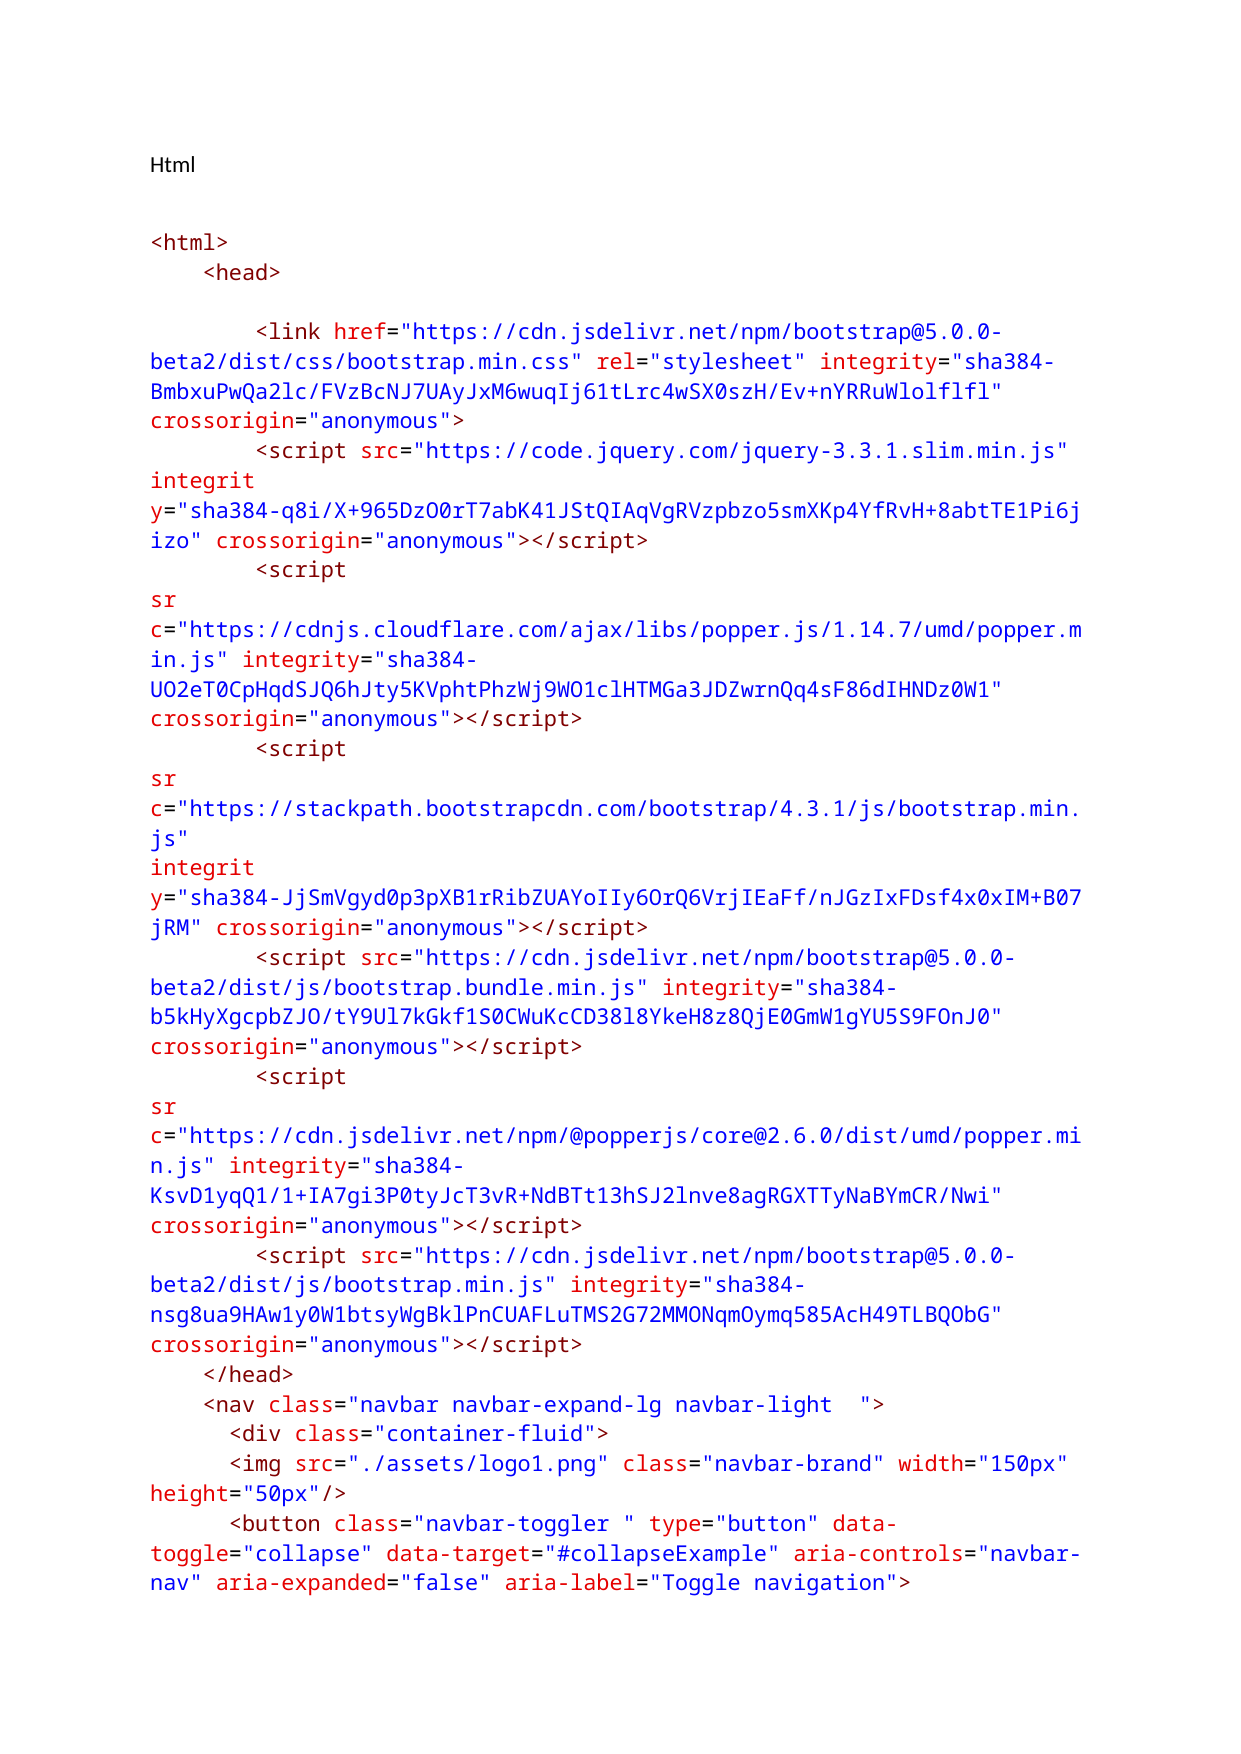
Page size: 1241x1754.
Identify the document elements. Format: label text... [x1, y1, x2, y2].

text <img src="./assets/logo1.png" class="navbar-brand" width="150px" height="50px"/> [150, 1448, 1090, 1508]
text </head> [150, 1359, 1090, 1388]
text <script src="https://cdnjs.cloudflare.com/ajax/libs/popper.js/1.14.7/umd/popper.min.js" integrity="sha384-UO2eT0CpHqdSJQ6hJty5KVphtPhzWj9WO1clHTMGa3JDZwrnQq4sF86dIHNDz0W1" crossorigin="anonymous"></script> [150, 554, 1090, 733]
text <html> [150, 227, 1090, 256]
text <nav class="navbar navbar-expand-lg navbar-light "> [150, 1388, 1090, 1418]
text <link href="https://cdn.jsdelivr.net/npm/bootstrap@5.0.0-beta2/dist/css/bootstrap.min.css" rel="stylesheet" integrity="sha384-BmbxuPwQa2lc/FVzBcNJ7UAyJxM6wuqIj61tLrc4wSX0szH/Ev+nYRRuWlolflfl" crossorigin="anonymous"> [150, 316, 1090, 435]
text <script src="https://stackpath.bootstrapcdn.com/bootstrap/4.3.1/js/bootstrap.min.js" integrity="sha384-JjSmVgyd0p3pXB1rRibZUAYoIIy6OrQ6VrjIEaFf/nJGzIxFDsf4x0xIM+B07jRM" crossorigin="anonymous"></script> [150, 733, 1090, 942]
text <head> [150, 256, 1090, 286]
text <script src="https://cdn.jsdelivr.net/npm/bootstrap@5.0.0-beta2/dist/js/bootstrap.min.js" integrity="sha384-nsg8ua9HAw1y0W1btsyWgBklPnCUAFLuTMS2G72MMONqmOymq585AcH49TLBQObG" crossorigin="anonymous"></script> [150, 1239, 1090, 1359]
text Html [150, 150, 1090, 178]
text <button class="navbar-toggler " type="button" data-toggle="collapse" data-target="#collapseExample" aria-controls="navbar-nav" aria-expanded="false" aria-label="Toggle navigation"> [150, 1508, 1090, 1597]
text <script src="https://cdn.jsdelivr.net/npm/@popperjs/core@2.6.0/dist/umd/popper.min.js" integrity="sha384-KsvD1yqQ1/1+IA7gi3P0tyJcT3vR+NdBTt13hSJ2lnve8agRGXTTyNaBYmCR/Nwi" crossorigin="anonymous"></script> [150, 1061, 1090, 1239]
text <script src="https://code.jquery.com/jquery-3.3.1.slim.min.js" integrity="sha384-q8i/X+965DzO0rT7abK41JStQIAqVgRVzpbzo5smXKp4YfRvH+8abtTE1Pi6jizo" crossorigin="anonymous"></script> [150, 435, 1090, 554]
text <script src="https://cdn.jsdelivr.net/npm/bootstrap@5.0.0-beta2/dist/js/bootstrap.bundle.min.js" integrity="sha384-b5kHyXgcpbZJO/tY9Ul7kGkf1S0CWuKcCD38l8YkeH8z8QjE0GmW1gYU5S9FOnJ0" crossorigin="anonymous"></script> [150, 942, 1090, 1061]
text <div class="container-fluid"> [150, 1418, 1090, 1448]
